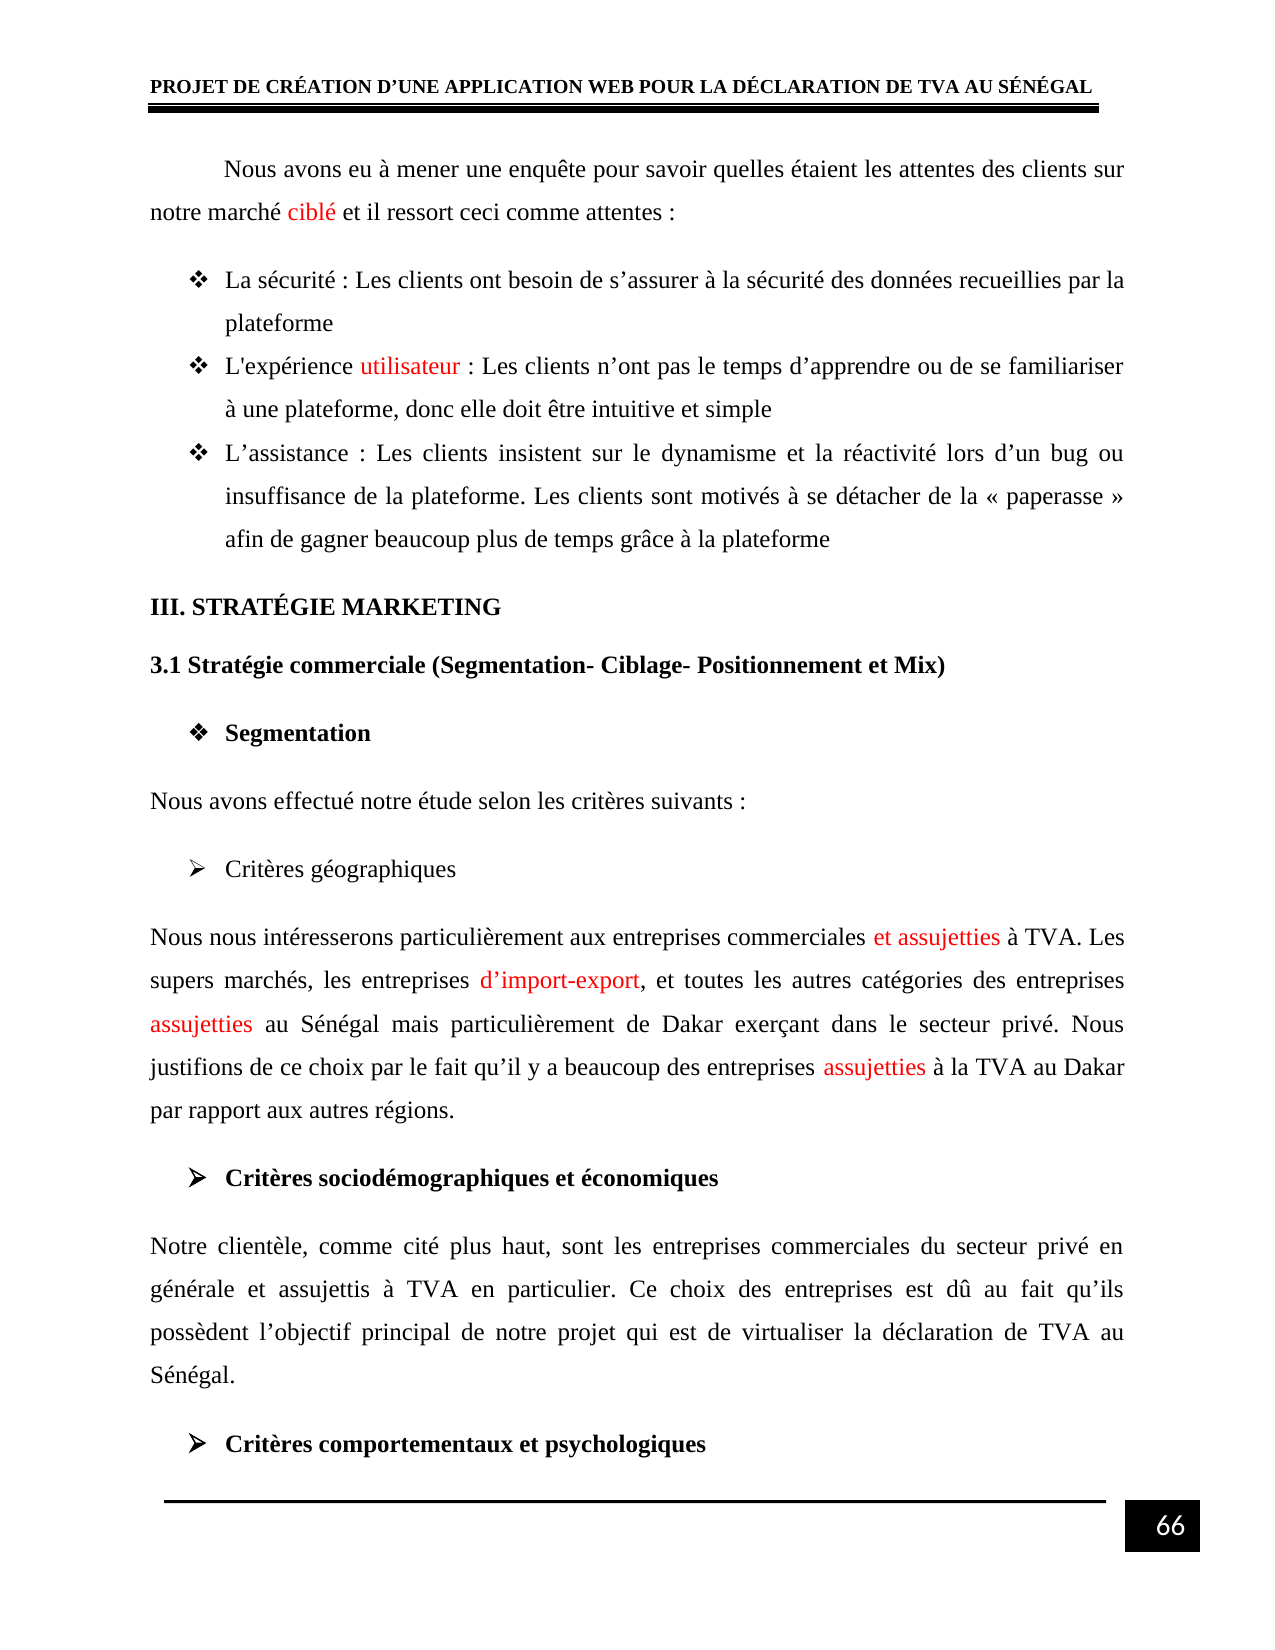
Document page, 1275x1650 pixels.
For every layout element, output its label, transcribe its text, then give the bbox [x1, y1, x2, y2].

list L’assistance : Les clients insistent sur le dynamisme et la réactivité lors d’un bug ou insuffisance de la plateforme. Les clients sont motivés à se détacher de la « paperasse » afin de gagner beaucoup plus de temps grâce à la plateforme [187, 438, 1125, 553]
text Nous nous intéresserons particulièrement aux entreprises commerciales et assujetties à TVA. Les supers marchés, les entreprises d’import-export, et toutes les autres catégories des entreprises assujetties au Sénégal mais particulièrement de Dakar exerçant dans le secteur privé. Nous justifions de ce choix par le fait qu’il y a beaucoup des entreprises assujetties à la TVA au Dakar par rapport aux autres régions. [150, 922, 1125, 1124]
list Critères géographiques [187, 854, 1125, 883]
list Critères comportementaux et psychologiques [187, 1429, 1125, 1457]
text Nous avons effectué notre étude selon les critères suivants : [150, 786, 1125, 815]
text Nous avons eu à mener une enquête pour savoir quelles étaient les attentes des clients sur notre marché ciblé et il ressort ceci comme attentes : [150, 154, 1125, 226]
text Notre clientèle, comme cité plus haut, sont les entreprises commerciales du secteur privé en générale et assujettis à TVA en particulier. Ce choix des entreprises est dû au fait qu’ils possèdent l’objectif principal de notre projet qui est de virtualiser la déclaration de TVA au Sénégal. [150, 1231, 1125, 1389]
list La sécurité : Les clients ont besoin de s’assurer à la sécurité des données recueillies par la plateforme [187, 265, 1125, 337]
list L'expérience utilisateur : Les clients n’ont pas le temps d’apprendre ou de se familiariser à une plateforme, donc elle doit être intuitive et simple [187, 351, 1125, 423]
list Segmentation [187, 718, 1125, 747]
list Critères sociodémographiques et économiques [187, 1163, 1125, 1192]
text 3.1 Stratégie commerciale (Segmentation- Ciblage- Positionnement et Mix) [150, 650, 1125, 679]
subtitle III. STRATÉGIE MARKETING [150, 592, 1125, 621]
